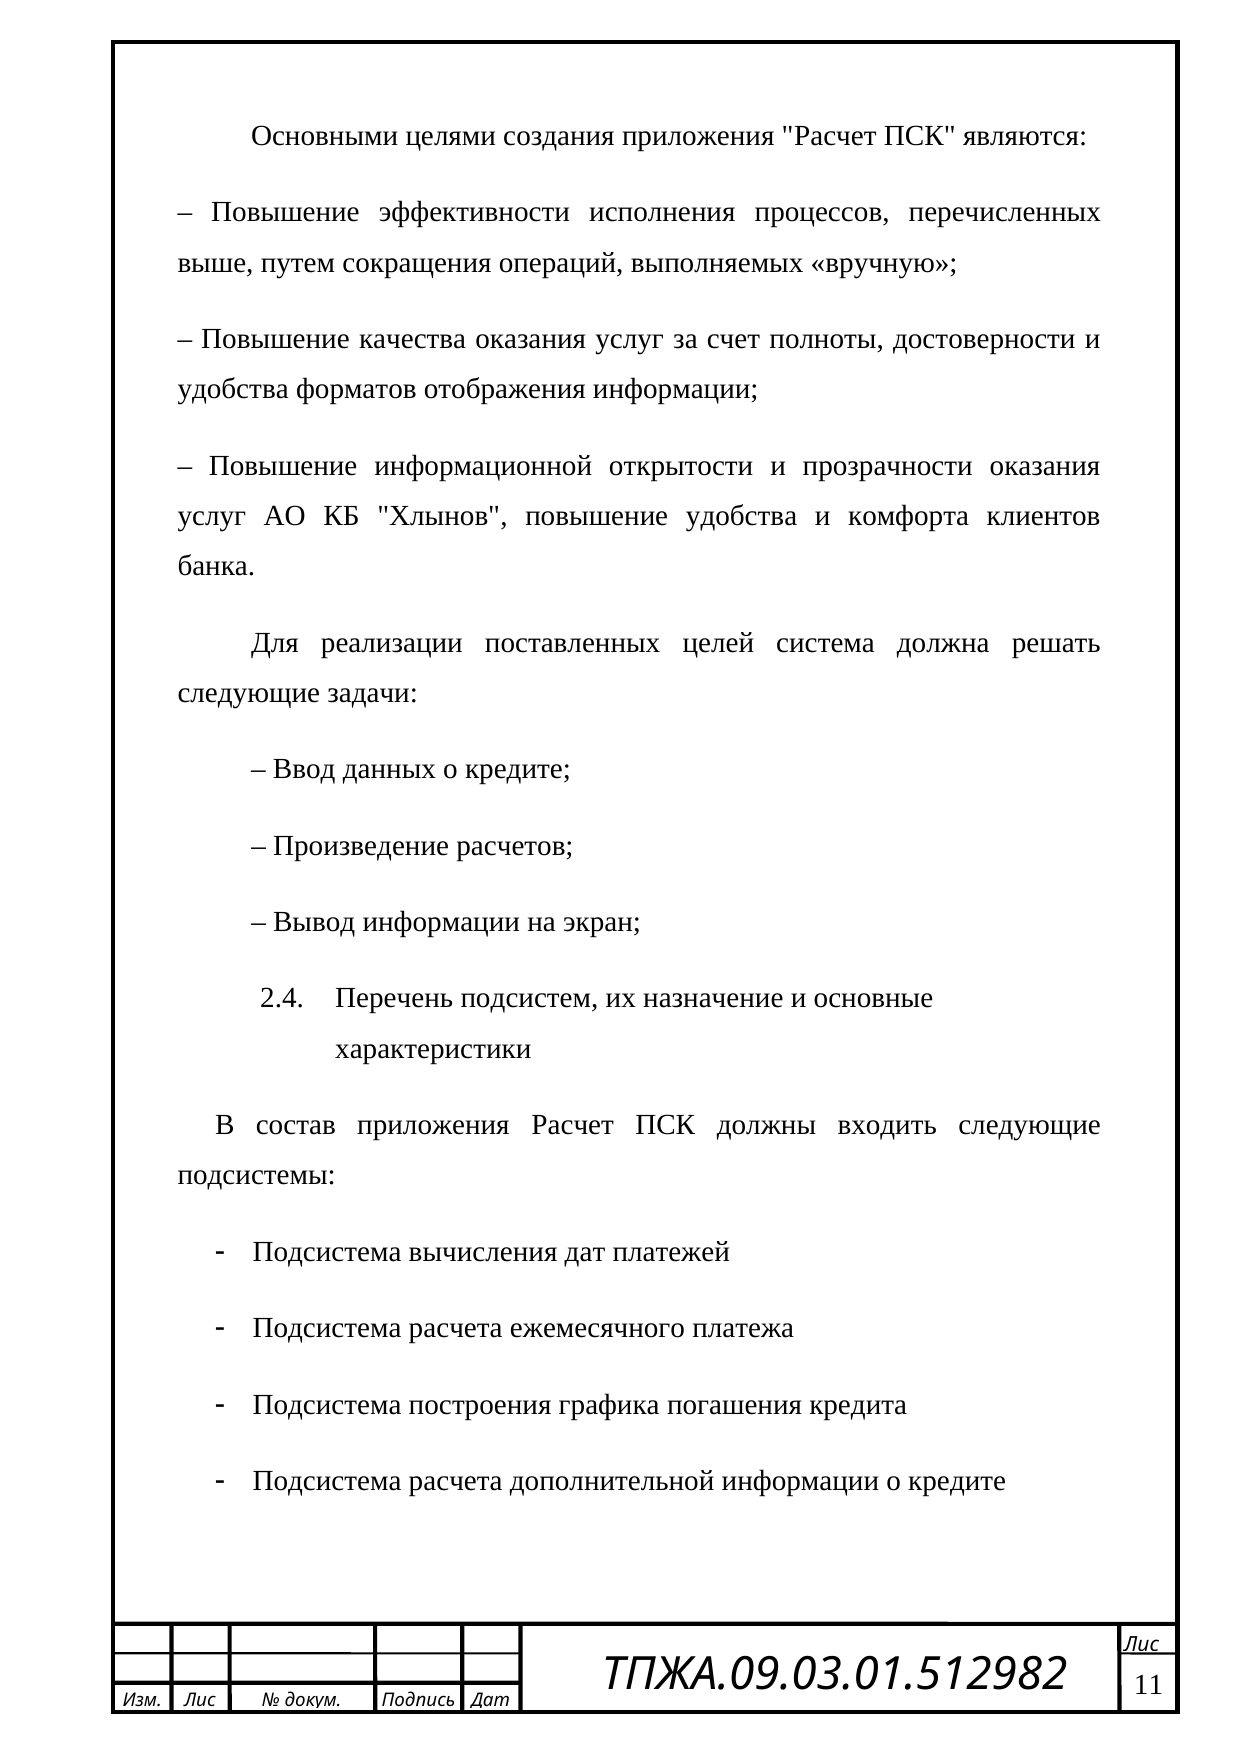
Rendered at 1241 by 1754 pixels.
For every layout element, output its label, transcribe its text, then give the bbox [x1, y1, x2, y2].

text Основными целями создания приложения "Расчет ПСК" являются: [177, 118, 1101, 152]
text – Повышение информационной открытости и прозрачности оказания услуг АО КБ "Хлынов", повышение удобства и комфорта клиентов банка. [177, 448, 1101, 582]
list Перечень подсистем, их назначение и основные характеристики [260, 981, 1101, 1064]
list Подсистема вычисления дат платежей [215, 1234, 1101, 1267]
text Для реализации поставленных целей система должна решать следующие задачи: [177, 625, 1101, 709]
text – Повышение эффективности исполнения процессов, перечисленных выше, путем сокращения операций, выполняемых «вручную»; [177, 194, 1101, 278]
list Подсистема построения графика погашения кредита [215, 1387, 1101, 1420]
text – Вывод информации на экран; [177, 904, 1101, 938]
text – Ввод данных о кредите; [177, 751, 1101, 785]
text – Повышение качества оказания услуг за счет полноты, достоверности и удобства форматов отображения информации; [177, 321, 1101, 405]
text В состав приложения Расчет ПСК должны входить следующие подсистемы: [177, 1107, 1101, 1191]
list Подсистема расчета ежемесячного платежа [215, 1310, 1101, 1344]
list Подсистема расчета дополнительной информации о кредите [215, 1463, 1101, 1497]
text – Произведение расчетов; [177, 828, 1101, 861]
